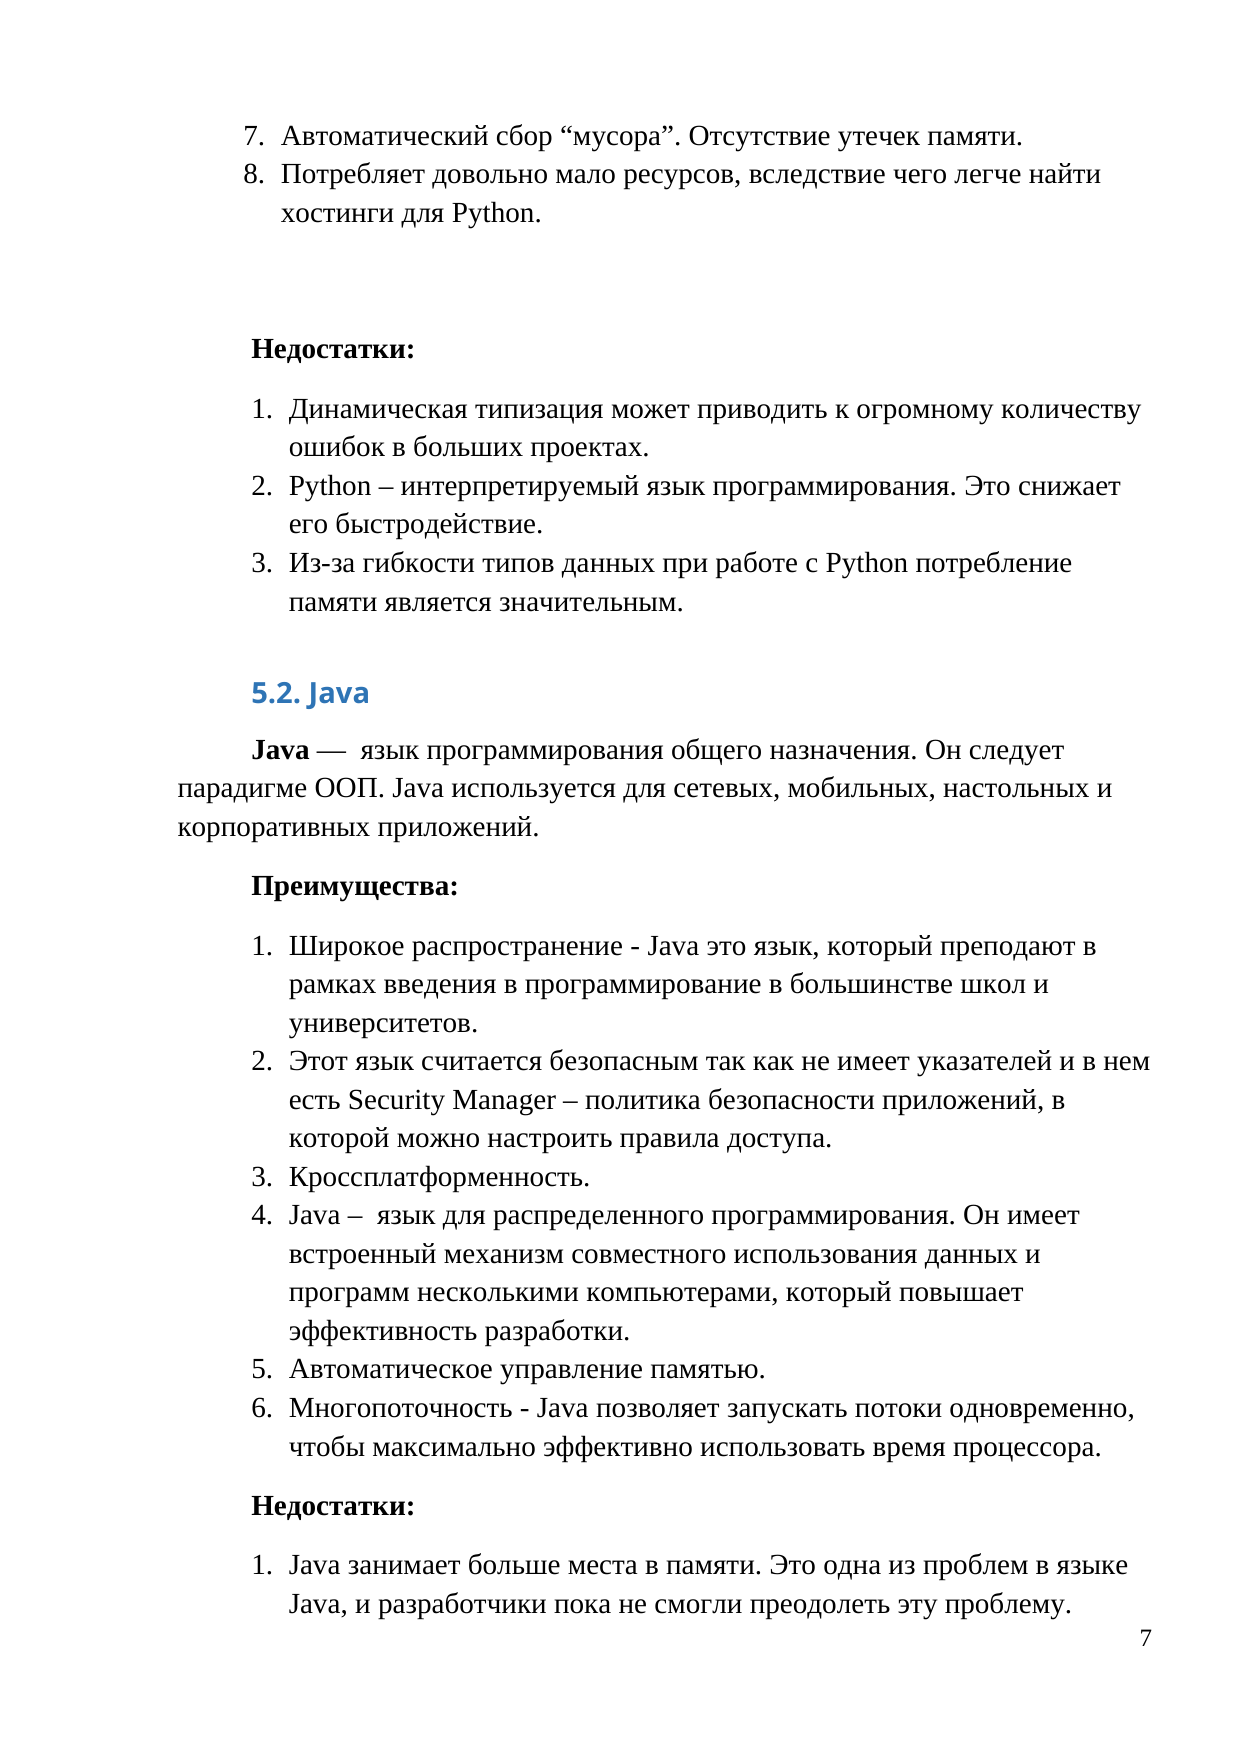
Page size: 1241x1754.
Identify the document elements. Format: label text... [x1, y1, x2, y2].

list Многопоточность - Java позволяет запускать потоки одновременно, чтобы максимально эффективно использовать время процессора. [251, 1390, 1152, 1462]
list Java – язык для распределенного программирования. Он имеет встроенный механизм совместного использования данных и программ несколькими компьютерами, который повышает эффективность разработки. [251, 1197, 1152, 1347]
text Преимущества: [177, 868, 1152, 902]
list Из-за гибкости типов данных при работе с Python потребление памяти является значительным. [251, 545, 1152, 617]
list Автоматическое управление памятью. [251, 1352, 1152, 1385]
list Широкое распространение - Java это язык, который преподают в рамках введения в программирование в большинстве школ и университетов. [251, 928, 1152, 1038]
list Кроссплатформенность. [251, 1159, 1152, 1192]
list Этот язык считается безопасным так как не имеет указателей и в нем есть Security Manager – политика безопасности приложений, в которой можно настроить правила доступа. [251, 1043, 1152, 1154]
list Автоматический сбор “мусора”. Отсутствие утечек памяти. [243, 118, 1152, 152]
text Недостатки: [177, 332, 1152, 365]
list Динамическая типизация может приводить к огромному количеству ошибок в больших проектах. [251, 391, 1152, 463]
subtitle 5.2. Java [177, 672, 1152, 712]
list Java занимает больше места в памяти. Это одна из проблем в языке Java, и разработчики пока не смогли преодолеть эту проблему. [251, 1547, 1152, 1619]
text Недостатки: [177, 1488, 1152, 1522]
list Python – интерпретируемый язык программирования. Это снижает его быстродействие. [251, 468, 1152, 540]
text Java — язык программирования общего назначения. Он следует парадигме ООП. Java используется для сетевых, мобильных, настольных и корпоративных приложений. [177, 732, 1152, 842]
list Потребляет довольно мало ресурсов, вследствие чего легче найти хостинги для Python. [243, 157, 1152, 229]
